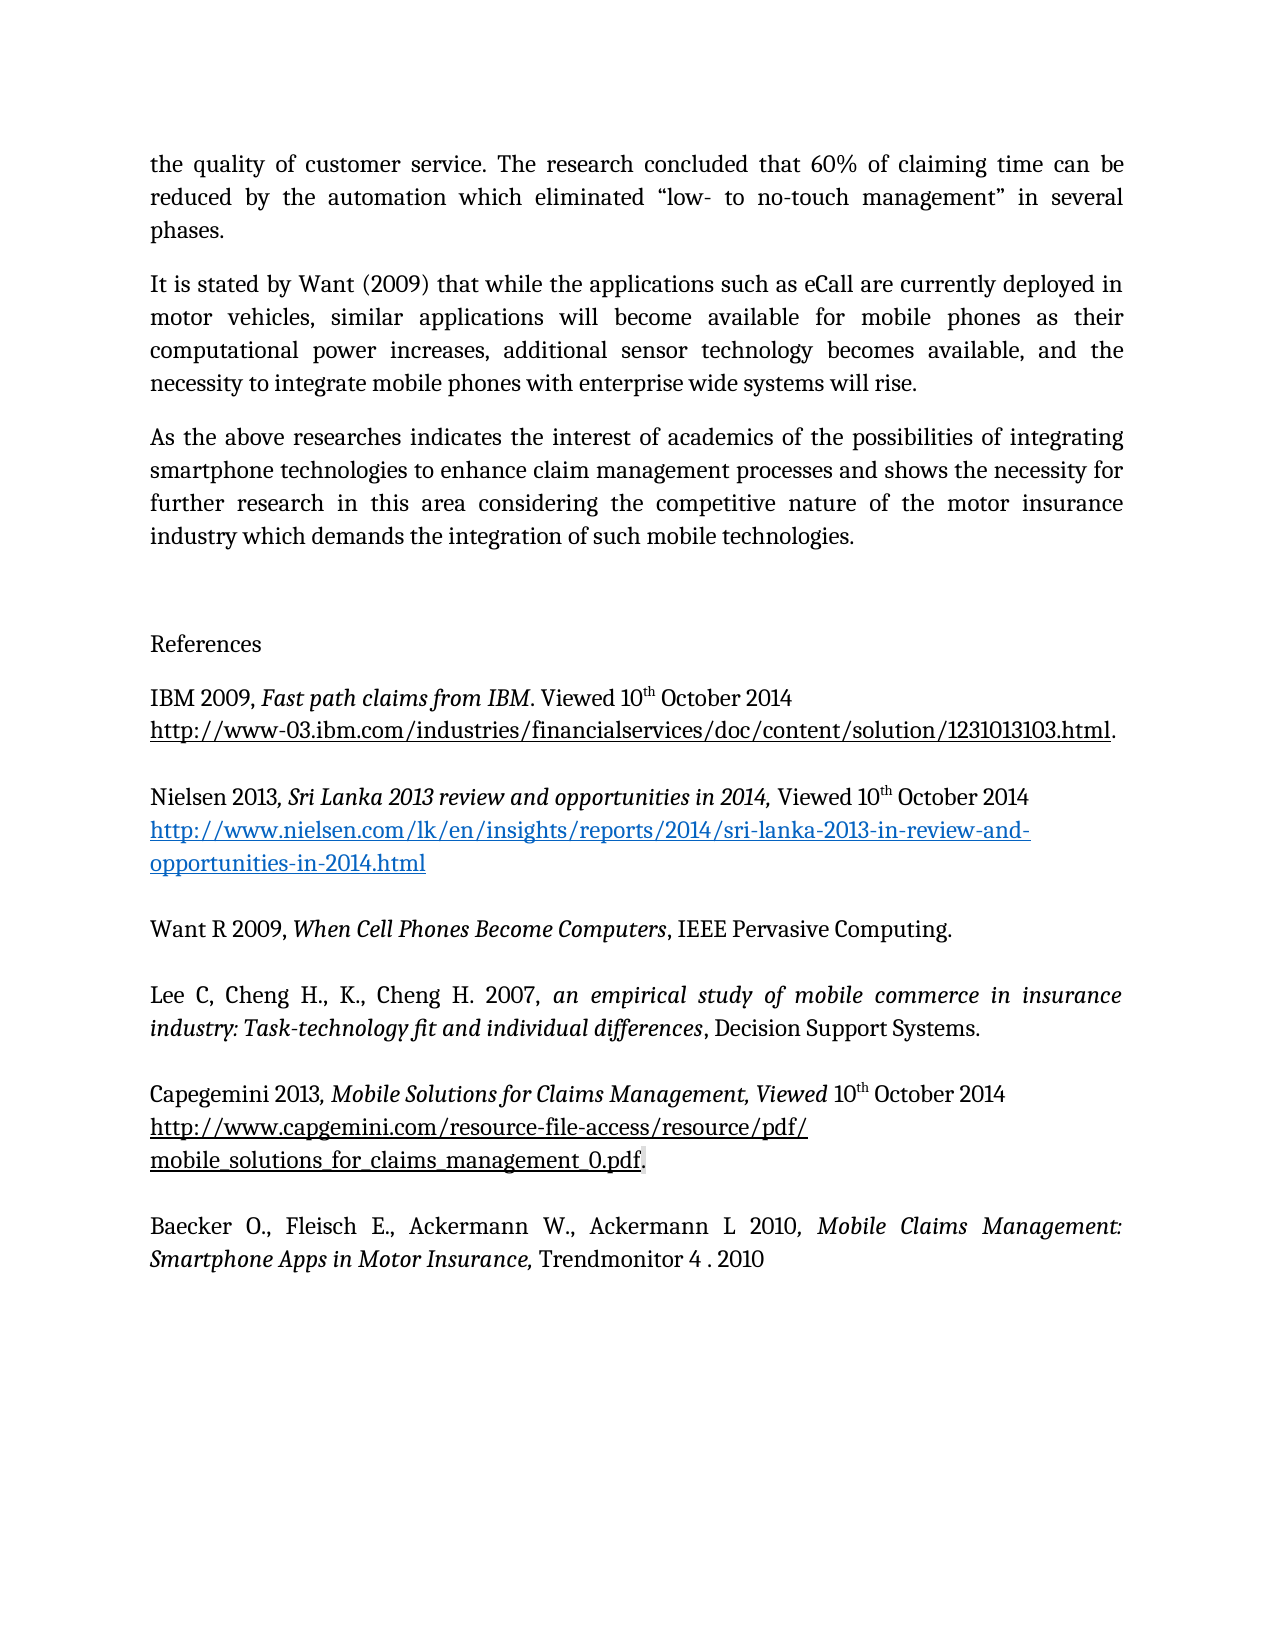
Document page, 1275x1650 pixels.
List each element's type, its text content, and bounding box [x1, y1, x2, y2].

text http://www.capgemini.com/resource-file-access/resource/pdf/mobile_solutions_for_claims_management_0.pdf. [150, 1113, 1125, 1174]
text Want R 2009, When Cell Phones Become Computers, IEEE Pervasive Computing. [150, 914, 1125, 943]
text Lee C, Cheng H., K., Cheng H. 2007, an empirical study of mobile commerce in insurance industry: Task-technology fit and individual differences, Decision Support Systems. [150, 981, 1125, 1042]
text Baecker O., Fleisch E., Ackermann W., Ackermann L 2010, Mobile Claims Management: Smartphone Apps in Motor Insurance, Trendmonitor 4 . 2010 [150, 1212, 1125, 1273]
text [150, 150, 1125, 245]
text Nielsen 2013, Sri Lanka 2013 review and opportunities in 2014, Viewed 10th October 2014 [150, 782, 1125, 811]
text It is stated by Want (2009) that while the applications such as eCall are currently deployed in motor vehicles, similar applications will become available for mobile phones as their computational power increases, additional sensor technology becomes available, and the necessity to integrate mobile phones with enterprise wide systems will rise. [150, 270, 1125, 398]
text IBM 2009, Fast path claims from IBM. Viewed 10th October 2014 [150, 683, 1125, 712]
text Capegemini 2013, Mobile Solutions for Claims Management, Viewed 10th October 2014 [150, 1080, 1125, 1108]
text As the above researches indicates the interest of academics of the possibilities of integrating smartphone technologies to enhance claim management processes and shows the necessity for further research in this area considering the competitive nature of the motor insurance industry which demands the integration of such mobile technologies. [150, 423, 1125, 551]
text http://www.nielsen.com/lk/en/insights/reports/2014/sri-lanka-2013-in-review-and-opportunities-in-2014.html [150, 816, 1125, 877]
text References [150, 629, 1125, 658]
text http://www-03.ibm.com/industries/financialservices/doc/content/solution/1231013103.html. [150, 716, 1125, 745]
